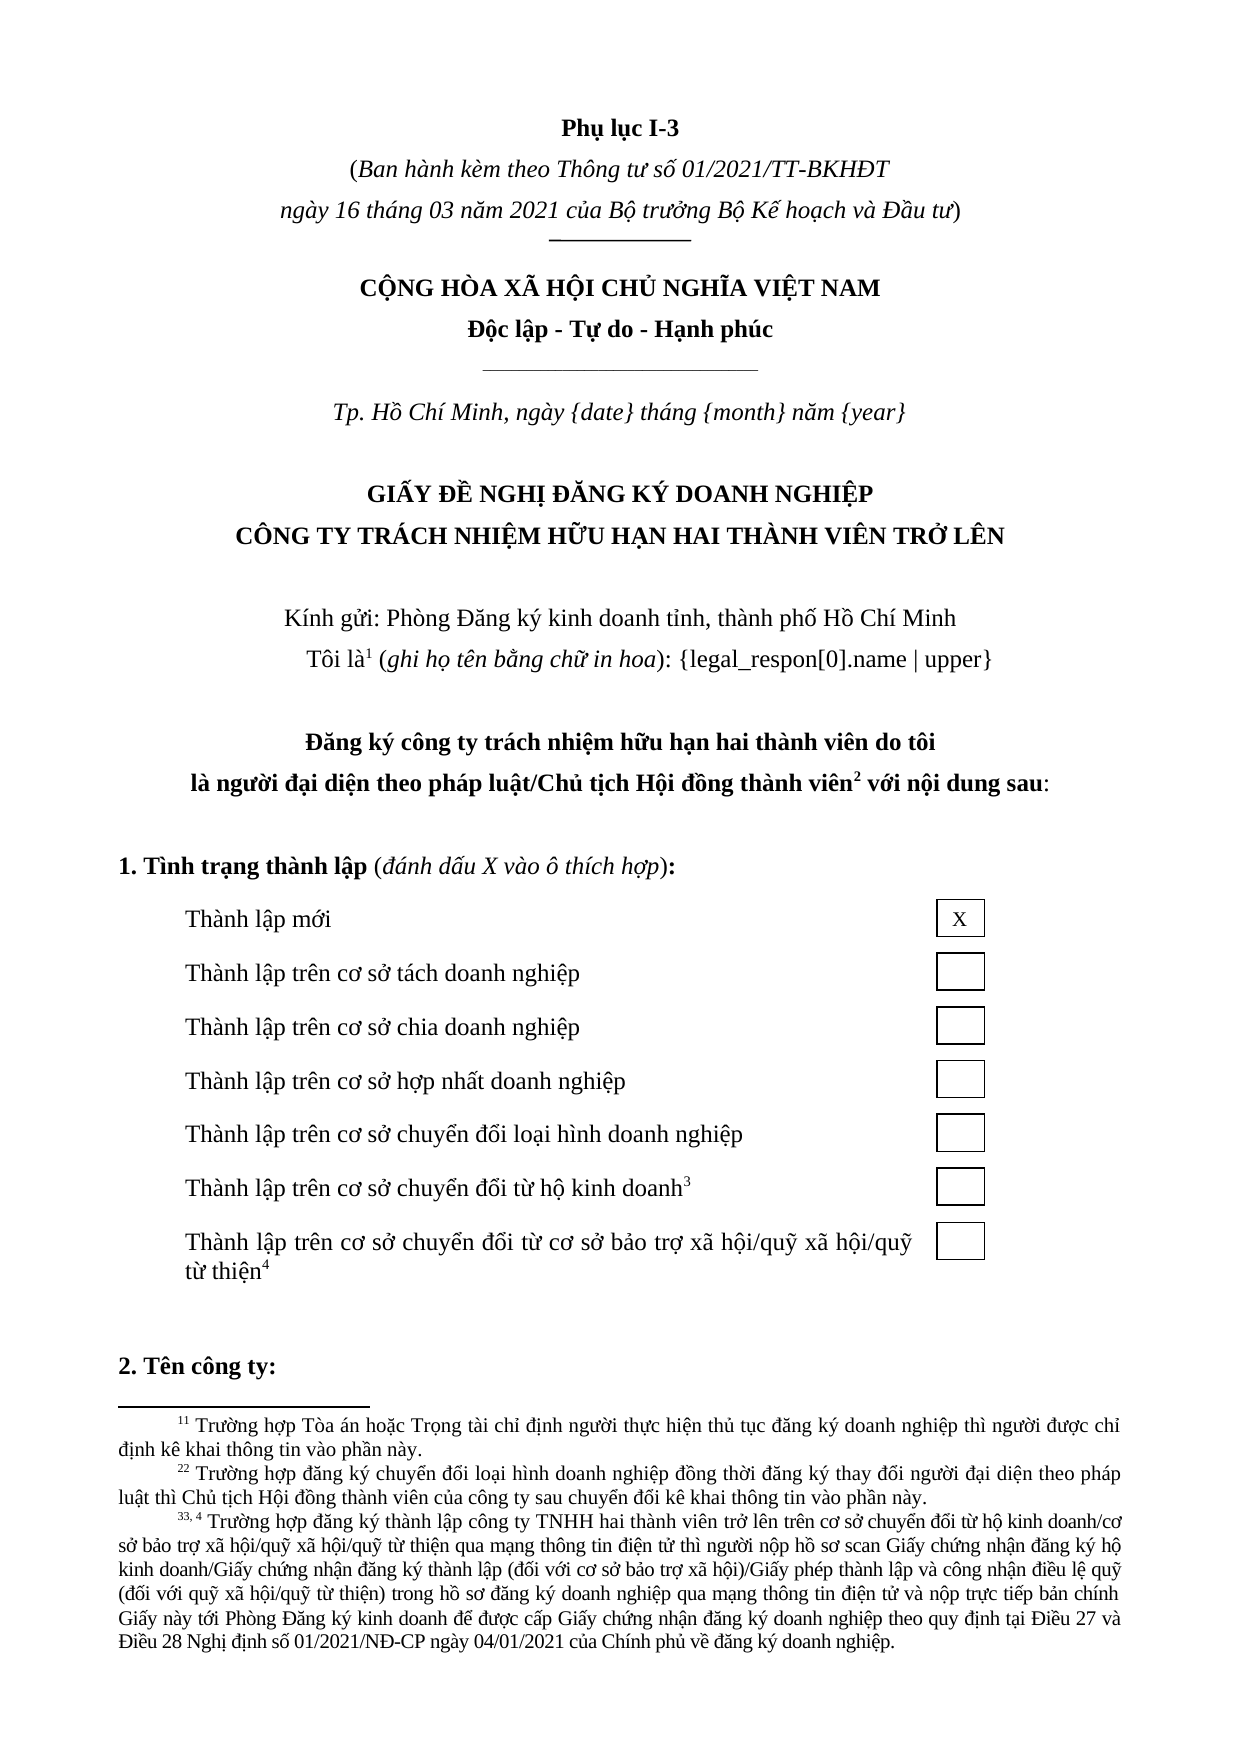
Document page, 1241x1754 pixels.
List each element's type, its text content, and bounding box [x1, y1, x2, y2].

table_cell [925, 1215, 1002, 1297]
text Tp. Hồ Chí Minh, ngày {date} tháng {month} năm {year} [118, 397, 1122, 426]
table_cell [925, 1053, 1002, 1107]
text Đăng ký công ty trách nhiệm hữu hạn hai thành viên do tôi [118, 727, 1122, 756]
table_header Thành lập mới [174, 892, 925, 946]
table_cell Thành lập trên cơ sở chuyển đổi từ cơ sở bảo trợ xã hội/quỹ xã hội/quỹ từ thiện4 [174, 1215, 925, 1297]
text Tôi là1 (ghi họ tên bằng chữ in hoa): {legal_respon[0].name | upper} [118, 644, 1122, 673]
table_cell Thành lập trên cơ sở hợp nhất doanh nghiệp [174, 1053, 925, 1107]
text Độc lập - Tự do - Hạnh phúc [118, 314, 1122, 343]
table_cell [925, 946, 1002, 999]
text 1. Tình trạng thành lập (đánh dấu X vào ô thích hợp): [118, 851, 1122, 879]
text ______________________________________ [118, 356, 1122, 384]
table_cell [925, 1161, 1002, 1214]
text Phụ lục I-3 [118, 113, 1122, 142]
table_cell Thành lập trên cơ sở tách doanh nghiệp [174, 946, 925, 999]
text ngày 16 tháng 03 năm 2021 của Bộ trưởng Bộ Kế hoạch và Đầu tư) [118, 195, 1122, 224]
text (Ban hành kèm theo Thông tư số 01/2021/TT-BKHĐT [118, 154, 1122, 183]
table_cell Thành lập trên cơ sở chuyển đổi từ hộ kinh doanh3 [174, 1161, 925, 1214]
text Kính gửi: Phòng Đăng ký kinh doanh tỉnh, thành phố Hồ Chí Minh [118, 603, 1122, 632]
text GIẤY ĐỀ NGHỊ ĐĂNG KÝ DOANH NGHIỆP [118, 479, 1122, 508]
text 2. Tên công ty: [118, 1351, 1122, 1379]
table_cell Thành lập trên cơ sở chuyển đổi loại hình doanh nghiệp [174, 1107, 925, 1161]
table_cell [925, 1000, 1002, 1053]
text CÔNG TY TRÁCH NHIỆM HỮU HẠN HAI THÀNH VIÊN TRỞ LÊN [118, 521, 1122, 549]
table_cell [925, 1107, 1002, 1161]
table_cell Thành lập trên cơ sở chia doanh nghiệp [174, 1000, 925, 1053]
text CỘNG HÒA XÃ HỘI CHỦ NGHĨA VIỆT NAM [118, 273, 1122, 302]
table_header [925, 892, 1002, 946]
text là người đại diện theo pháp luật/Chủ tịch Hội đồng thành viên2 với nội dung sau: [118, 768, 1122, 797]
